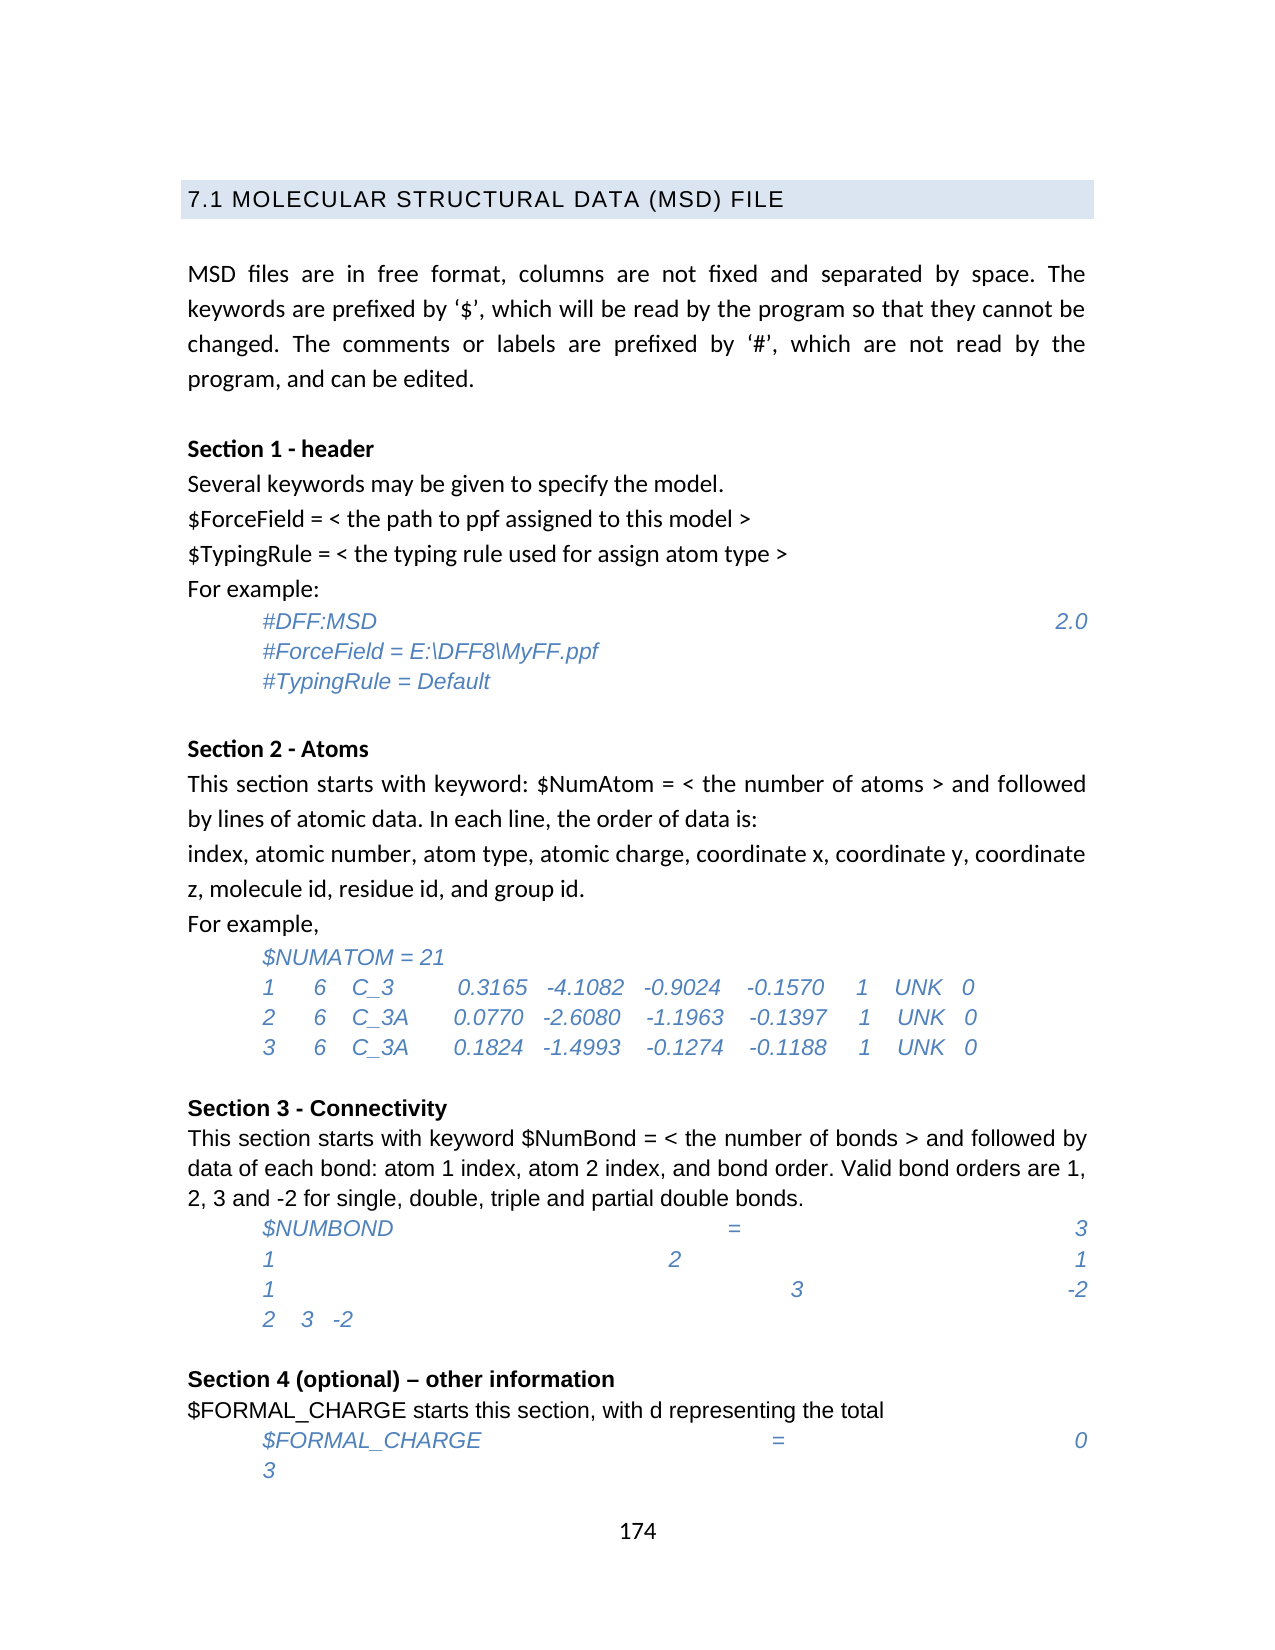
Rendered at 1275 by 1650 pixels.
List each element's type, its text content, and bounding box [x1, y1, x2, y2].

text 1 6 c_3 0.3165 -4.1082 -0.9024 -0.1570 1 UNK 0 [262, 974, 1087, 1000]
text For example: [187, 573, 1087, 603]
text index, atomic number, atom type, atomic charge, coordinate x, coordinate y, coordinate z, molecule id, residue id, and group id. [187, 838, 1087, 904]
text $TypingRule = < the typing rule used for assign atom type > [187, 538, 1087, 568]
text 2 6 c_3a 0.0770 -2.6080 -1.1963 -0.1397 1 UNK 0 [262, 1004, 1087, 1030]
text For example, [187, 908, 1087, 939]
text Section 1 - header [187, 433, 1087, 463]
text $NUMBOND = 3 1 2 1 1 3 -2 2 3 -2 [262, 1215, 1087, 1332]
text $NumAtom = 21 [262, 943, 1087, 970]
subtitle 7.1 Molecular Structural Data (MSD) File [188, 186, 1087, 213]
text 3 6 c_3a 0.1824 -1.4993 -0.1274 -0.1188 1 UNK 0 [262, 1034, 1087, 1061]
text #DFF:MSD 2.0 #ForceField = E:\DFF8\MyFF.ppf [262, 608, 1087, 664]
text Section 2 - Atoms [187, 733, 1087, 764]
text Section 3 - Connectivity [187, 1094, 1087, 1121]
text This section starts with keyword $NumBond = < the number of bonds > and followed by data of each bond: atom 1 index, atom 2 index, and bond order. Valid bond orders are 1, 2, 3 and -2 for single, double, triple and partial double bonds. [187, 1125, 1087, 1212]
text MSD files are in free format, columns are not fixed and separated by space. The keywords are prefixed by ‘$’, which will be read by the program so that they cannot be changed. The comments or labels are prefixed by ‘#’, which are not read by the program, and can be edited. [187, 258, 1087, 393]
text Several keywords may be given to specify the model. [187, 468, 1087, 498]
text Section 4 (optional) – other information [187, 1366, 1087, 1393]
text #TypingRule = Default [262, 668, 1087, 695]
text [262, 1427, 1087, 1483]
text This section starts with keyword: $NumAtom = < the number of atoms > and followed by lines of atomic data. In each line, the order of data is: [187, 768, 1087, 834]
text $FORMAL_CHARGE starts this section, with d representing the total [187, 1397, 1087, 1423]
text $ForceField = < the path to ppf assigned to this model > [187, 503, 1087, 533]
